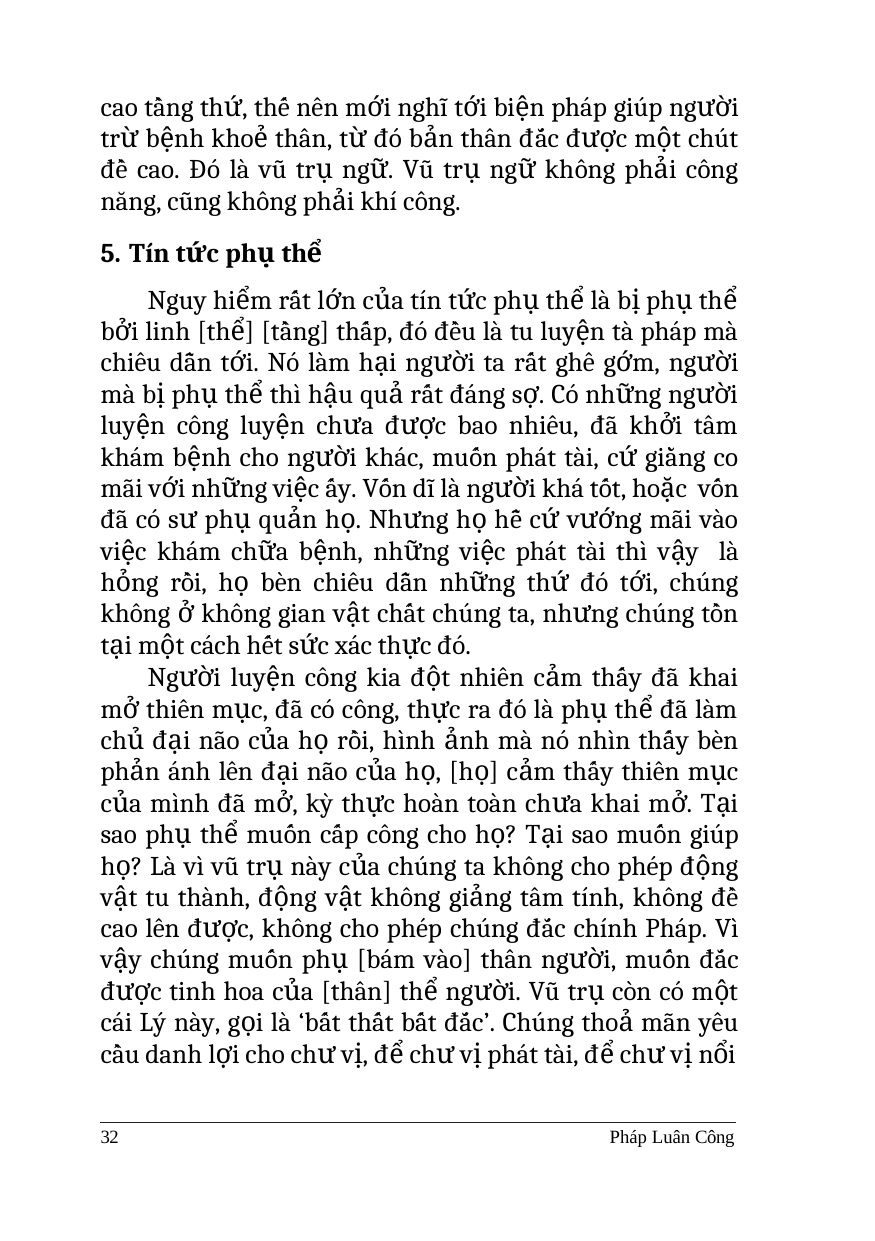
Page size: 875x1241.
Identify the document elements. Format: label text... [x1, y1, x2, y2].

text Nguy hiểm rất lớn của tín tức phụ thể là bị phụ thể bởi linh [thể] [tầng] thấp, đó đều là tu luyện tà pháp mà chiêu dẫn tới. Nó làm hại người ta rất ghê gớm, người mà bị phụ thể thì hậu quả rất đáng sợ. Có những người luyện công luyện chưa được bao nhiêu, đã khởi tâm khám bệnh cho người khác, muốn phát tài, cứ giằng co mãi với những việc ấy. Vốn dĩ là người khá tốt, hoặc vốn đã có sư phụ quản họ. Nhưng họ hễ cứ vướng mãi vào việc khám chữa bệnh, những việc phát tài thì vậy là hỏng rồi, họ bèn chiêu dẫn những thứ đó tới, chúng không ở không gian vật chất chúng ta, nhưng chúng tồn tại một cách hết sức xác thực đó. [100, 285, 739, 661]
text cao tầng thứ, thế nên mới nghĩ tới biện pháp giúp người trừ bệnh khoẻ thân, từ đó bản thân đắc được một chút đề cao. Đó là vũ trụ ngữ. Vũ trụ ngữ không phải công năng, cũng không phải khí công. [100, 92, 739, 217]
text Người luyện công kia đột nhiên cảm thấy đã khai mở thiên mục, đã có công, thực ra đó là phụ thể đã làm chủ đại não của họ rồi, hình ảnh mà nó nhìn thấy bèn phản ánh lên đại não của họ, [họ] cảm thấy thiên mục của mình đã mở, kỳ thực hoàn toàn chưa khai mở. Tại sao phụ thể muốn cấp công cho họ? Tại sao muốn giúp họ? Là vì vũ trụ này của chúng ta không cho phép động vật tu thành, động vật không giảng tâm tính, không đề cao lên được, không cho phép chúng đắc chính Pháp. Vì vậy chúng muốn phụ [bám vào] thân người, muốn đắc được tinh hoa của [thân] thể người. Vũ trụ còn có một cái Lý này, gọi là ‘bất thất bất đắc’. Chúng thoả mãn yêu cầu danh lợi cho chư vị, để chư vị phát tài, để chư vị nổi [100, 662, 739, 1070]
subtitle Tín tức phụ thể [100, 238, 815, 269]
